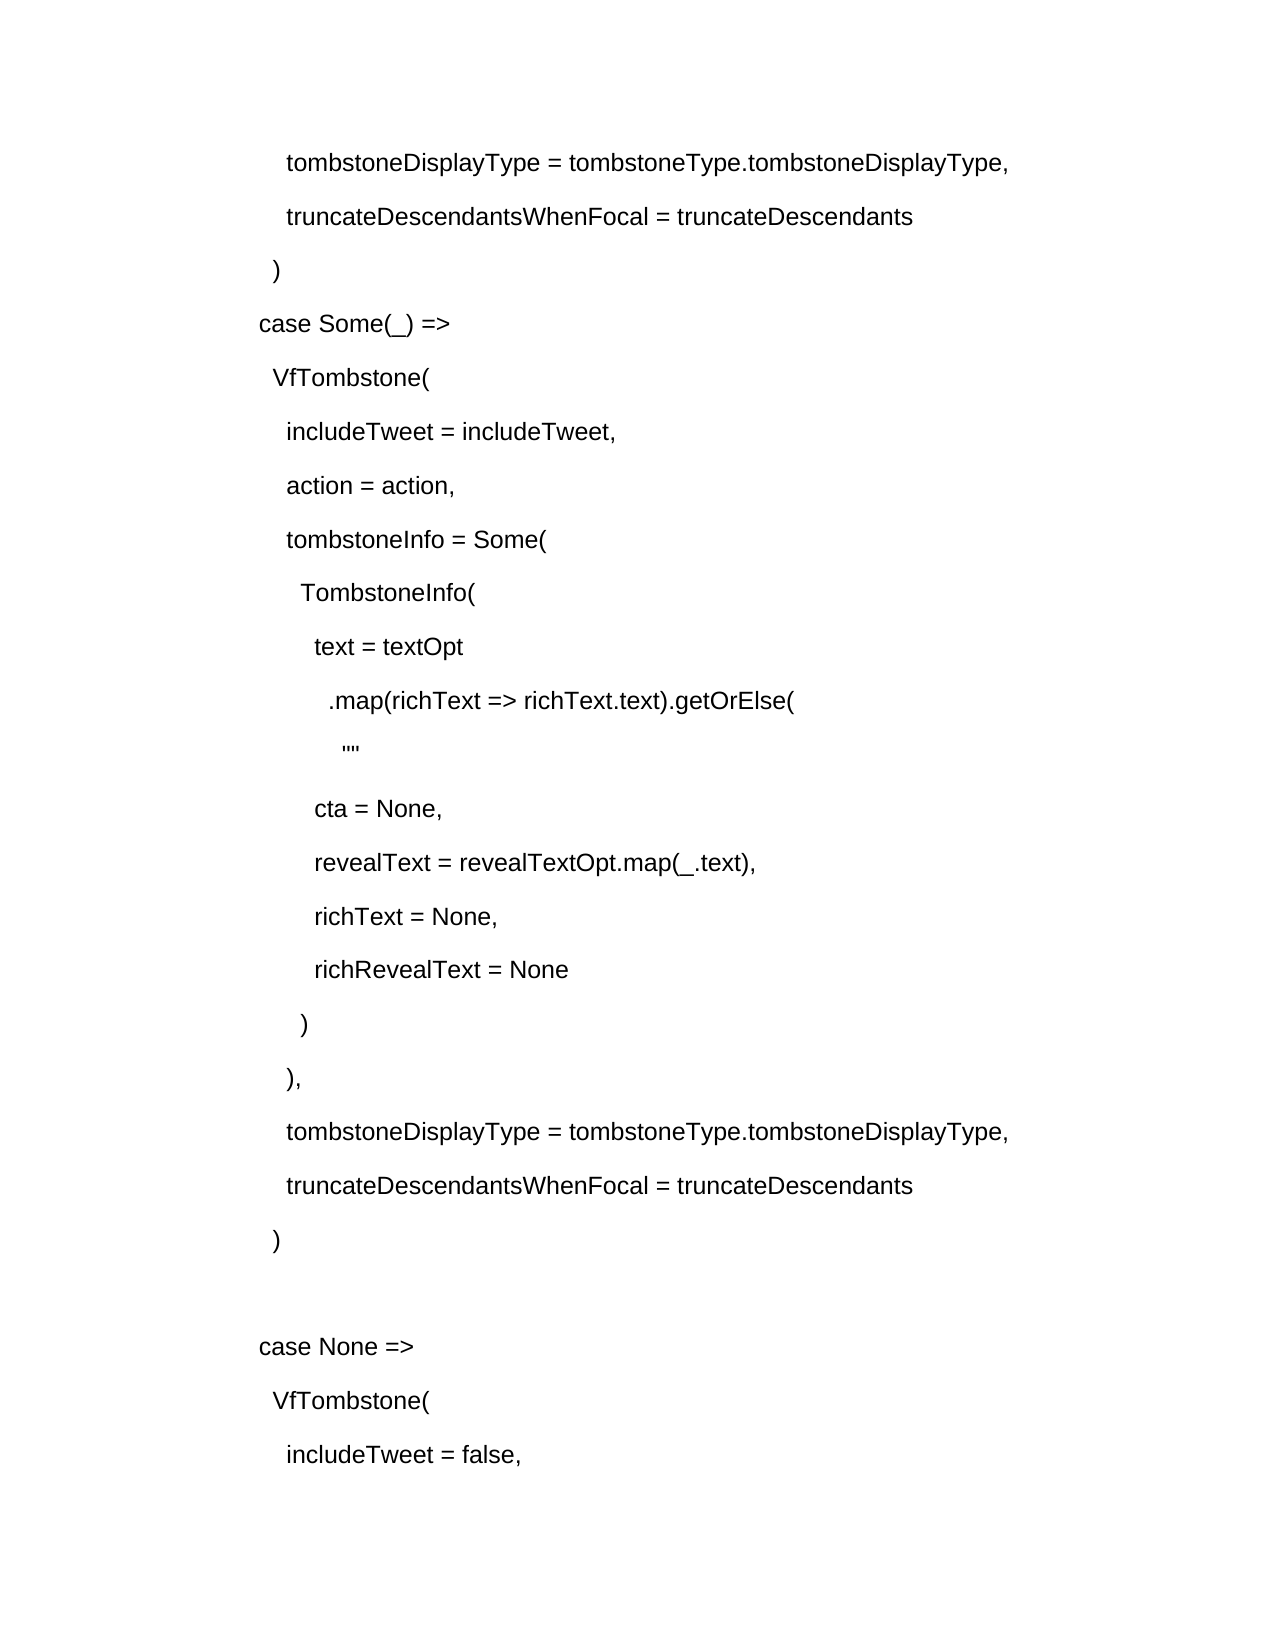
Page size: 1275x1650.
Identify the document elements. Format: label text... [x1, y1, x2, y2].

text tombstoneDisplayType = tombstoneType.tombstoneDisplayType, [148, 148, 1127, 176]
text richText = None, [148, 902, 1127, 930]
text case Some(_) => [148, 309, 1127, 338]
text ) [148, 255, 1127, 284]
text tombstoneDisplayType = tombstoneType.tombstoneDisplayType, [148, 1117, 1127, 1146]
text text = textOpt [148, 632, 1127, 661]
text case None => [148, 1332, 1127, 1361]
text "" [148, 740, 1127, 769]
text action = action, [148, 471, 1127, 499]
text VfTombstone( [148, 363, 1127, 392]
text tombstoneInfo = Some( [148, 524, 1127, 553]
text truncateDescendantsWhenFocal = truncateDescendants [148, 1171, 1127, 1199]
text includeTweet = false, [148, 1440, 1127, 1469]
text cta = None, [148, 794, 1127, 823]
text ) [148, 1225, 1127, 1253]
text .map(richText => richText.text).getOrElse( [148, 686, 1127, 715]
text TombstoneInfo( [148, 578, 1127, 607]
text includeTweet = includeTweet, [148, 417, 1127, 446]
text revealText = revealTextOpt.map(_.text), [148, 848, 1127, 876]
text truncateDescendantsWhenFocal = truncateDescendants [148, 201, 1127, 230]
text ), [148, 1063, 1127, 1092]
text richRevealText = None [148, 955, 1127, 984]
text VfTombstone( [148, 1386, 1127, 1415]
text ) [148, 1009, 1127, 1038]
